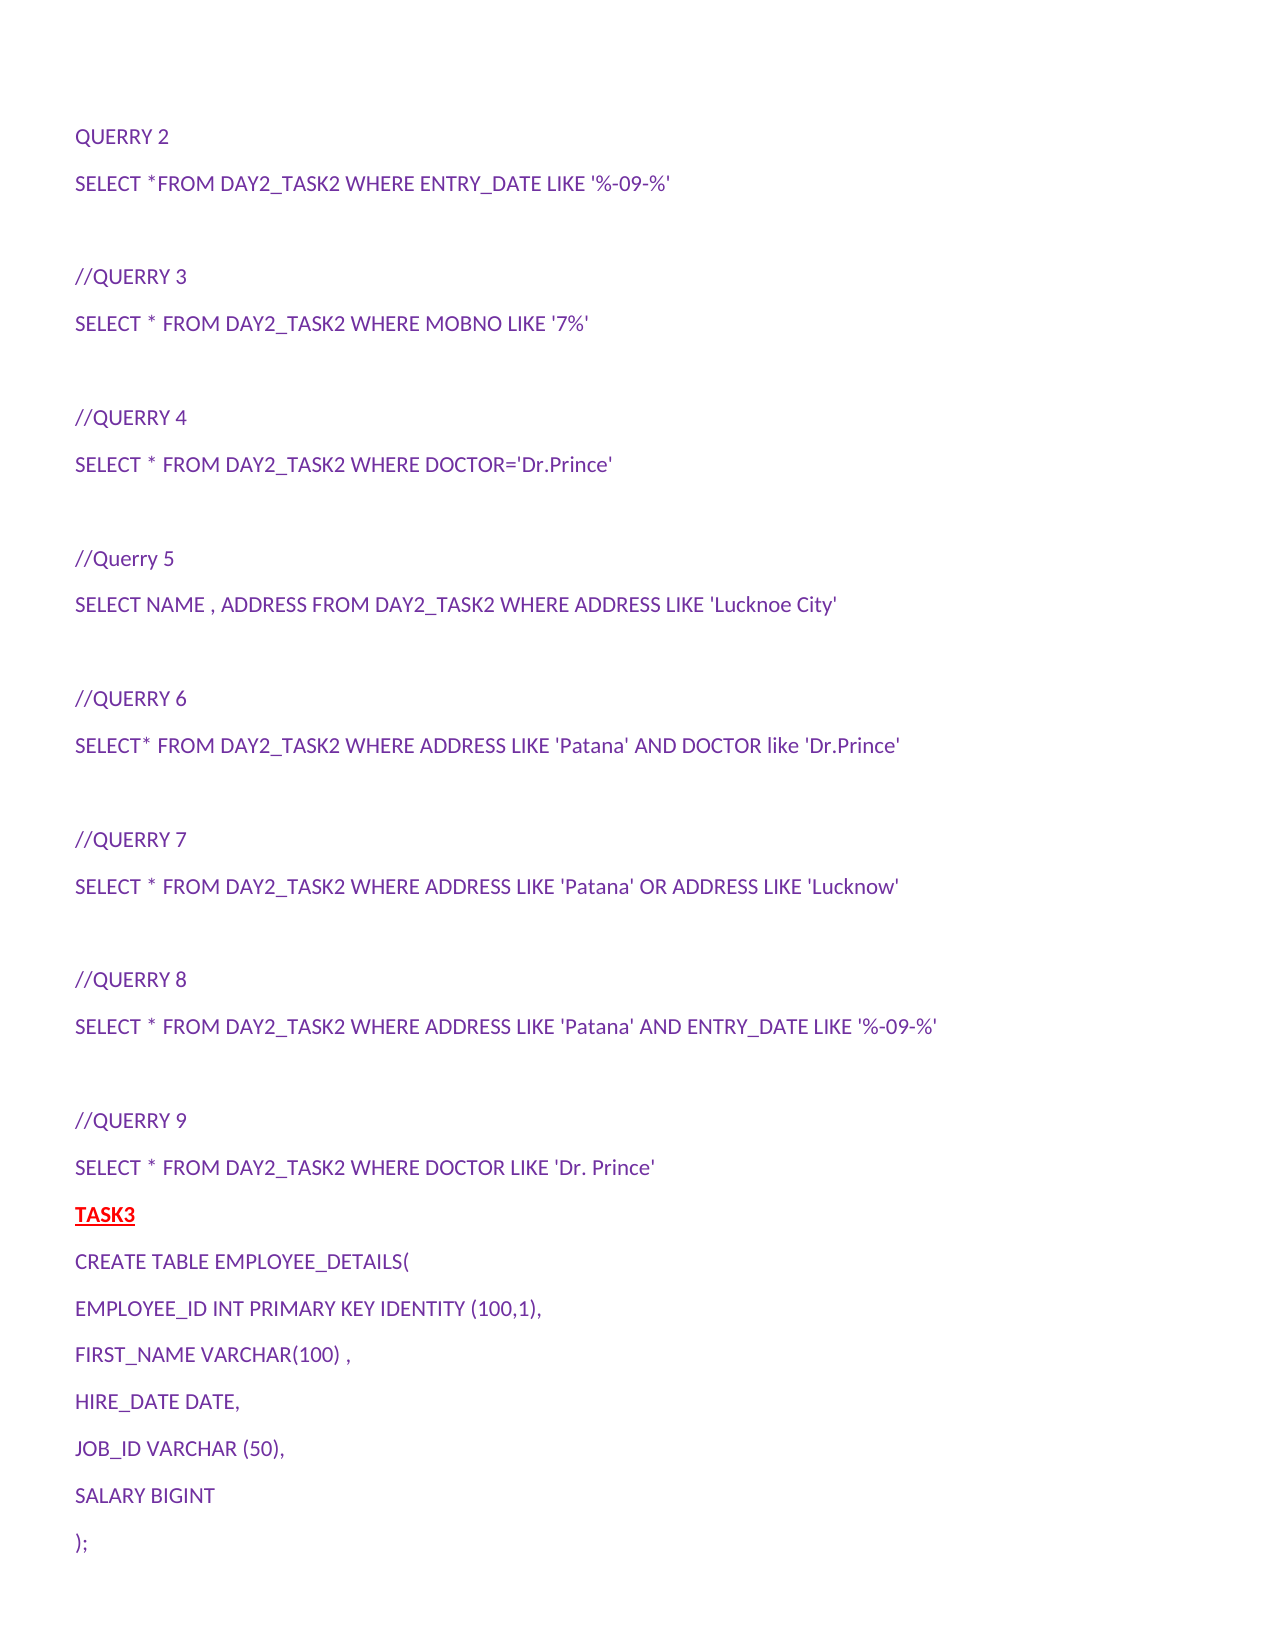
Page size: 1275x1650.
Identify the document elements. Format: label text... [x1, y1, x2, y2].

text //QUERRY 8 [75, 966, 1200, 994]
text SALARY BIGINT [75, 1481, 1200, 1509]
text SELECT NAME , ADDRESS FROM DAY2_TASK2 WHERE ADDRESS LIKE 'Lucknoe City' [75, 591, 1200, 619]
text //QUERRY 9 [75, 1106, 1200, 1134]
text //Querry 5 [75, 544, 1200, 572]
text SELECT* FROM DAY2_TASK2 WHERE ADDRESS LIKE 'Patana' AND DOCTOR like 'Dr.Prince' [75, 731, 1200, 759]
text SELECT * FROM DAY2_TASK2 WHERE ADDRESS LIKE 'Patana' AND ENTRY_DATE LIKE '%-09-%' [75, 1012, 1200, 1041]
text SELECT * FROM DAY2_TASK2 WHERE DOCTOR LIKE 'Dr. Prince' [75, 1153, 1200, 1181]
text TASK3 [75, 1200, 1200, 1228]
text SELECT * FROM DAY2_TASK2 WHERE MOBNO LIKE '7%' [75, 309, 1200, 337]
text ); [75, 1528, 1200, 1556]
text //QUERRY 4 [75, 403, 1200, 431]
text JOB_ID VARCHAR (50), [75, 1434, 1200, 1462]
text QUERRY 2 [75, 122, 1200, 150]
text CREATE TABLE EMPLOYEE_DETAILS( [75, 1247, 1200, 1275]
text FIRST_NAME VARCHAR(100) , [75, 1341, 1200, 1369]
text SELECT * FROM DAY2_TASK2 WHERE ADDRESS LIKE 'Patana' OR ADDRESS LIKE 'Lucknow' [75, 872, 1200, 900]
text //QUERRY 7 [75, 825, 1200, 853]
text HIRE_DATE DATE, [75, 1387, 1200, 1416]
text SELECT *FROM DAY2_TASK2 WHERE ENTRY_DATE LIKE '%-09-%' [75, 169, 1200, 197]
text //QUERRY 6 [75, 684, 1200, 712]
text SELECT * FROM DAY2_TASK2 WHERE DOCTOR='Dr.Prince' [75, 450, 1200, 478]
text //QUERRY 3 [75, 262, 1200, 291]
text EMPLOYEE_ID INT PRIMARY KEY IDENTITY (100,1), [75, 1294, 1200, 1322]
